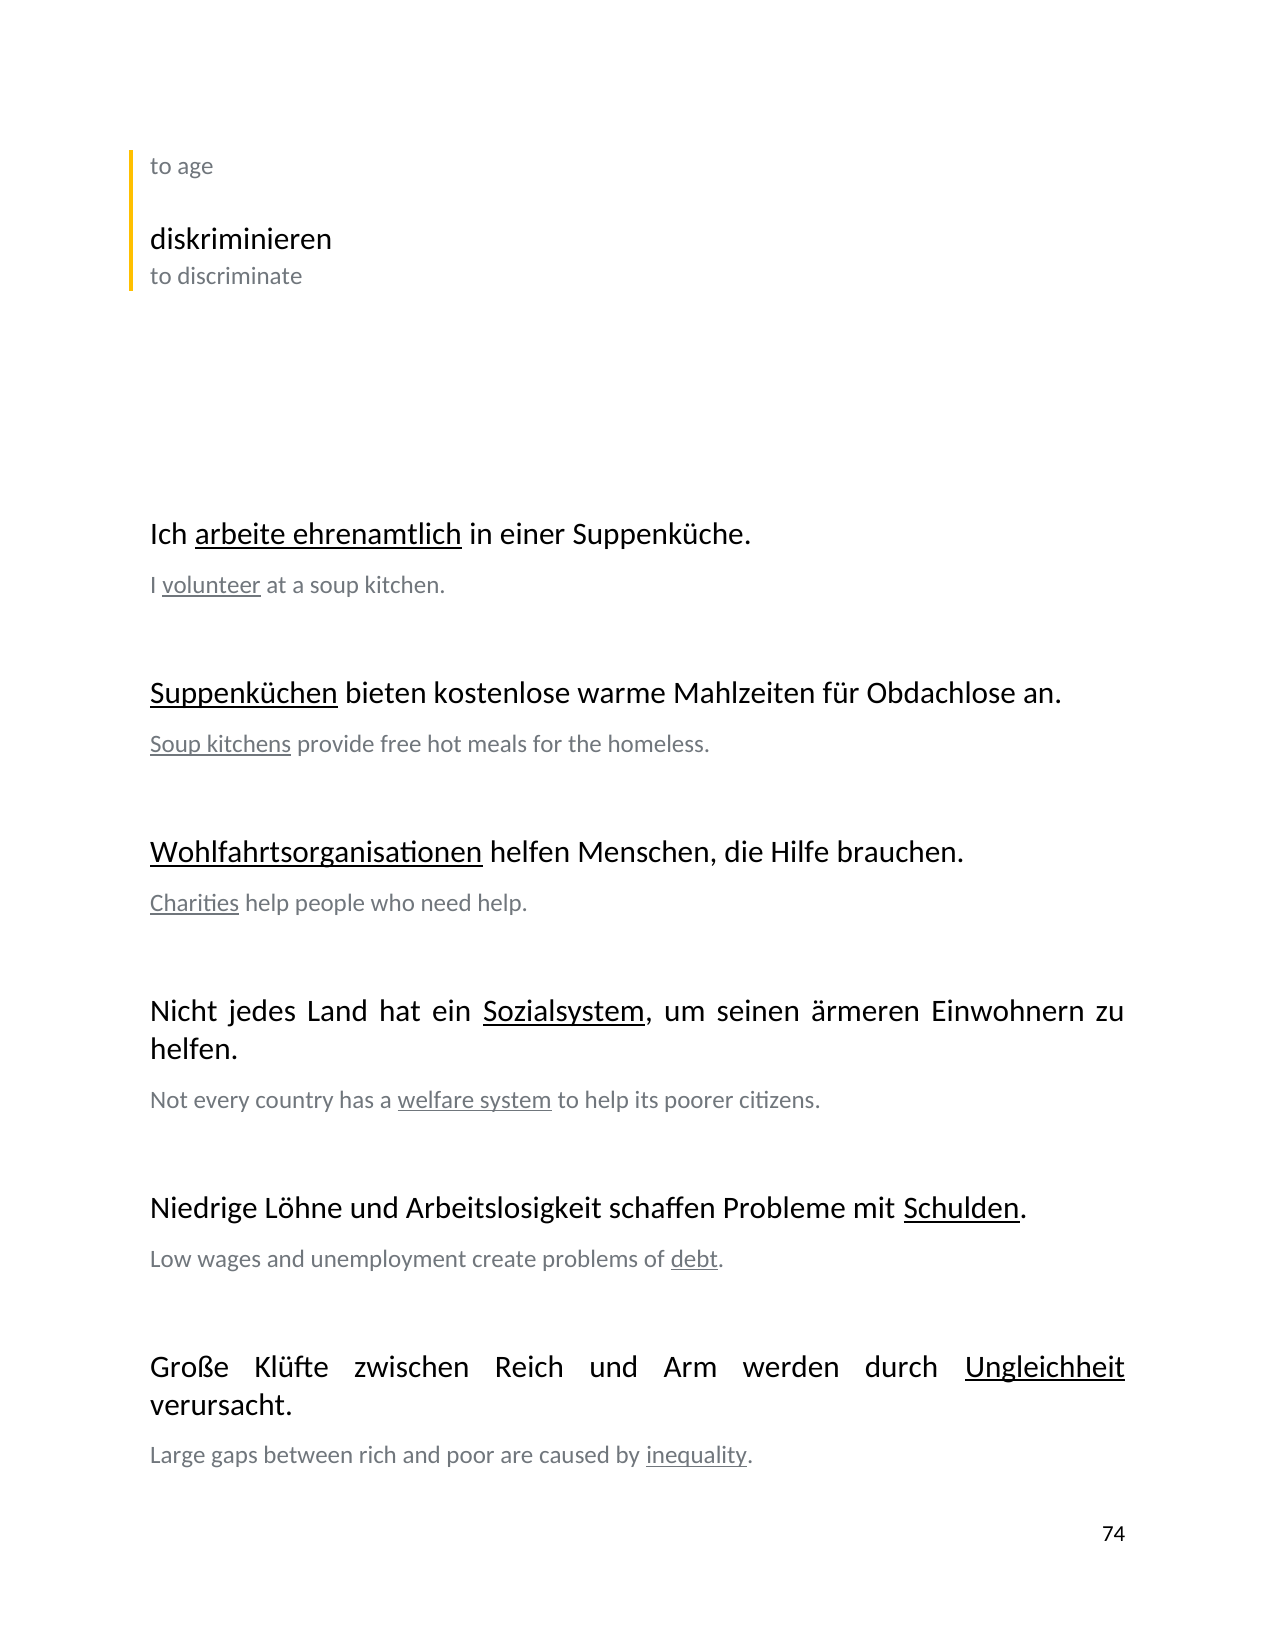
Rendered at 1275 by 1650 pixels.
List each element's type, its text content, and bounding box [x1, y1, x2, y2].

text Charities help people who need help. [150, 887, 1125, 917]
text Suppenküchen bieten kostenlose warme Mahlzeiten für Obdachlose an. [150, 673, 1125, 711]
text diskriminieren [133, 219, 1125, 257]
text Low wages and unemployment create problems of debt. [150, 1243, 1125, 1273]
text Nicht jedes Land hat ein Sozialsystem, um seinen ärmeren Einwohnern zu helfen. [150, 991, 1125, 1067]
text Niedrige Löhne und Arbeitslosigkeit schaffen Probleme mit Schulden. [150, 1188, 1125, 1226]
text Soup kitchens provide free hot meals for the homeless. [150, 728, 1125, 758]
text Ich arbeite ehrenamtlich in einer Suppenküche. [150, 514, 1125, 552]
text to age [150, 150, 1125, 181]
text to discriminate [133, 261, 1125, 291]
text Not every country has a welfare system to help its poorer citizens. [150, 1084, 1125, 1114]
text Große Klüfte zwischen Reich und Arm werden durch Ungleichheit verursacht. [150, 1347, 1125, 1423]
text I volunteer at a soup kitchen. [150, 569, 1125, 600]
text Wohlfahrtsorganisationen helfen Menschen, die Hilfe brauchen. [150, 832, 1125, 870]
text Large gaps between rich and poor are caused by inequality. [150, 1440, 1125, 1470]
